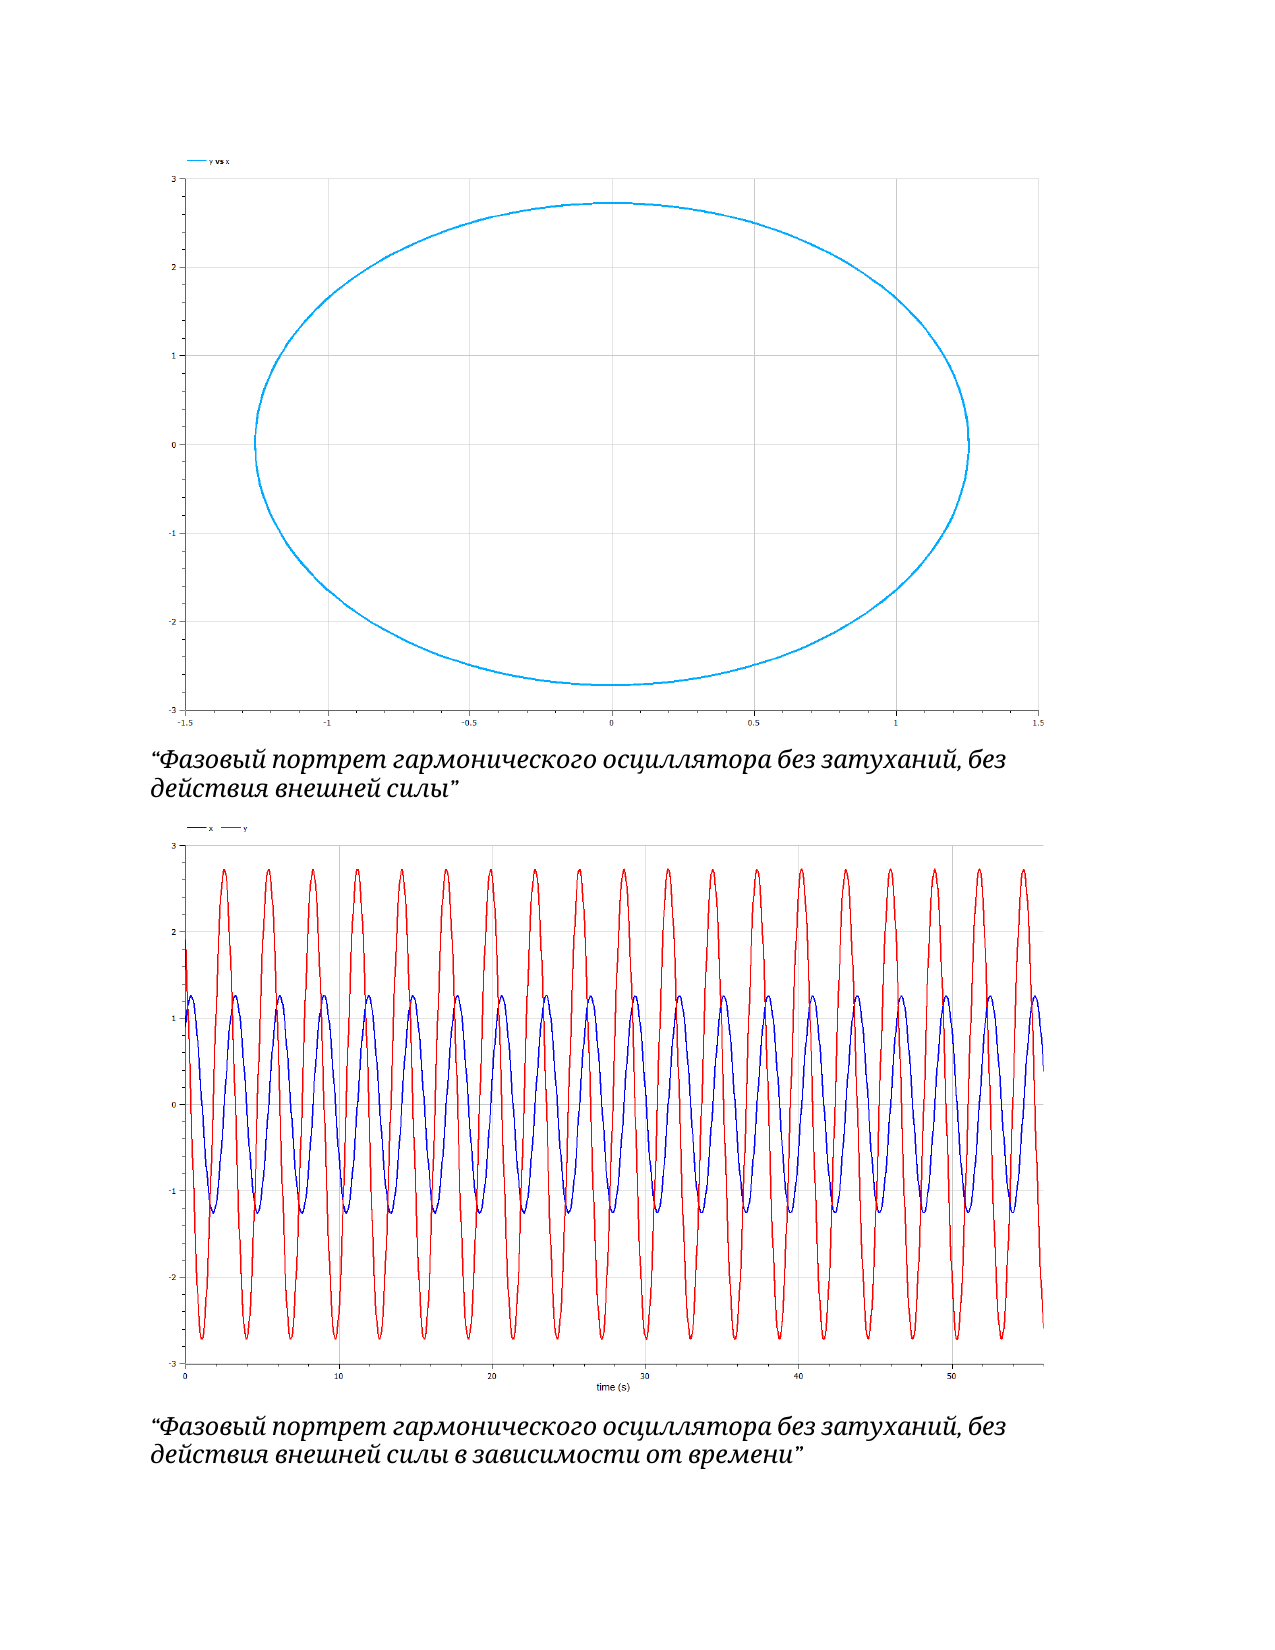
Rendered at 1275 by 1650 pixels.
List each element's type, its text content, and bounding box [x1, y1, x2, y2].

picture [168, 150, 1044, 726]
picture [168, 816, 1044, 1392]
text “Фазовый портрет гармонического осциллятора без затуханий, без действия внешней силы в зависимости от времени” [150, 1412, 1125, 1470]
text “Фазовый портрет гармонического осциллятора без затуханий, без действия внешней силы” [150, 746, 1125, 804]
